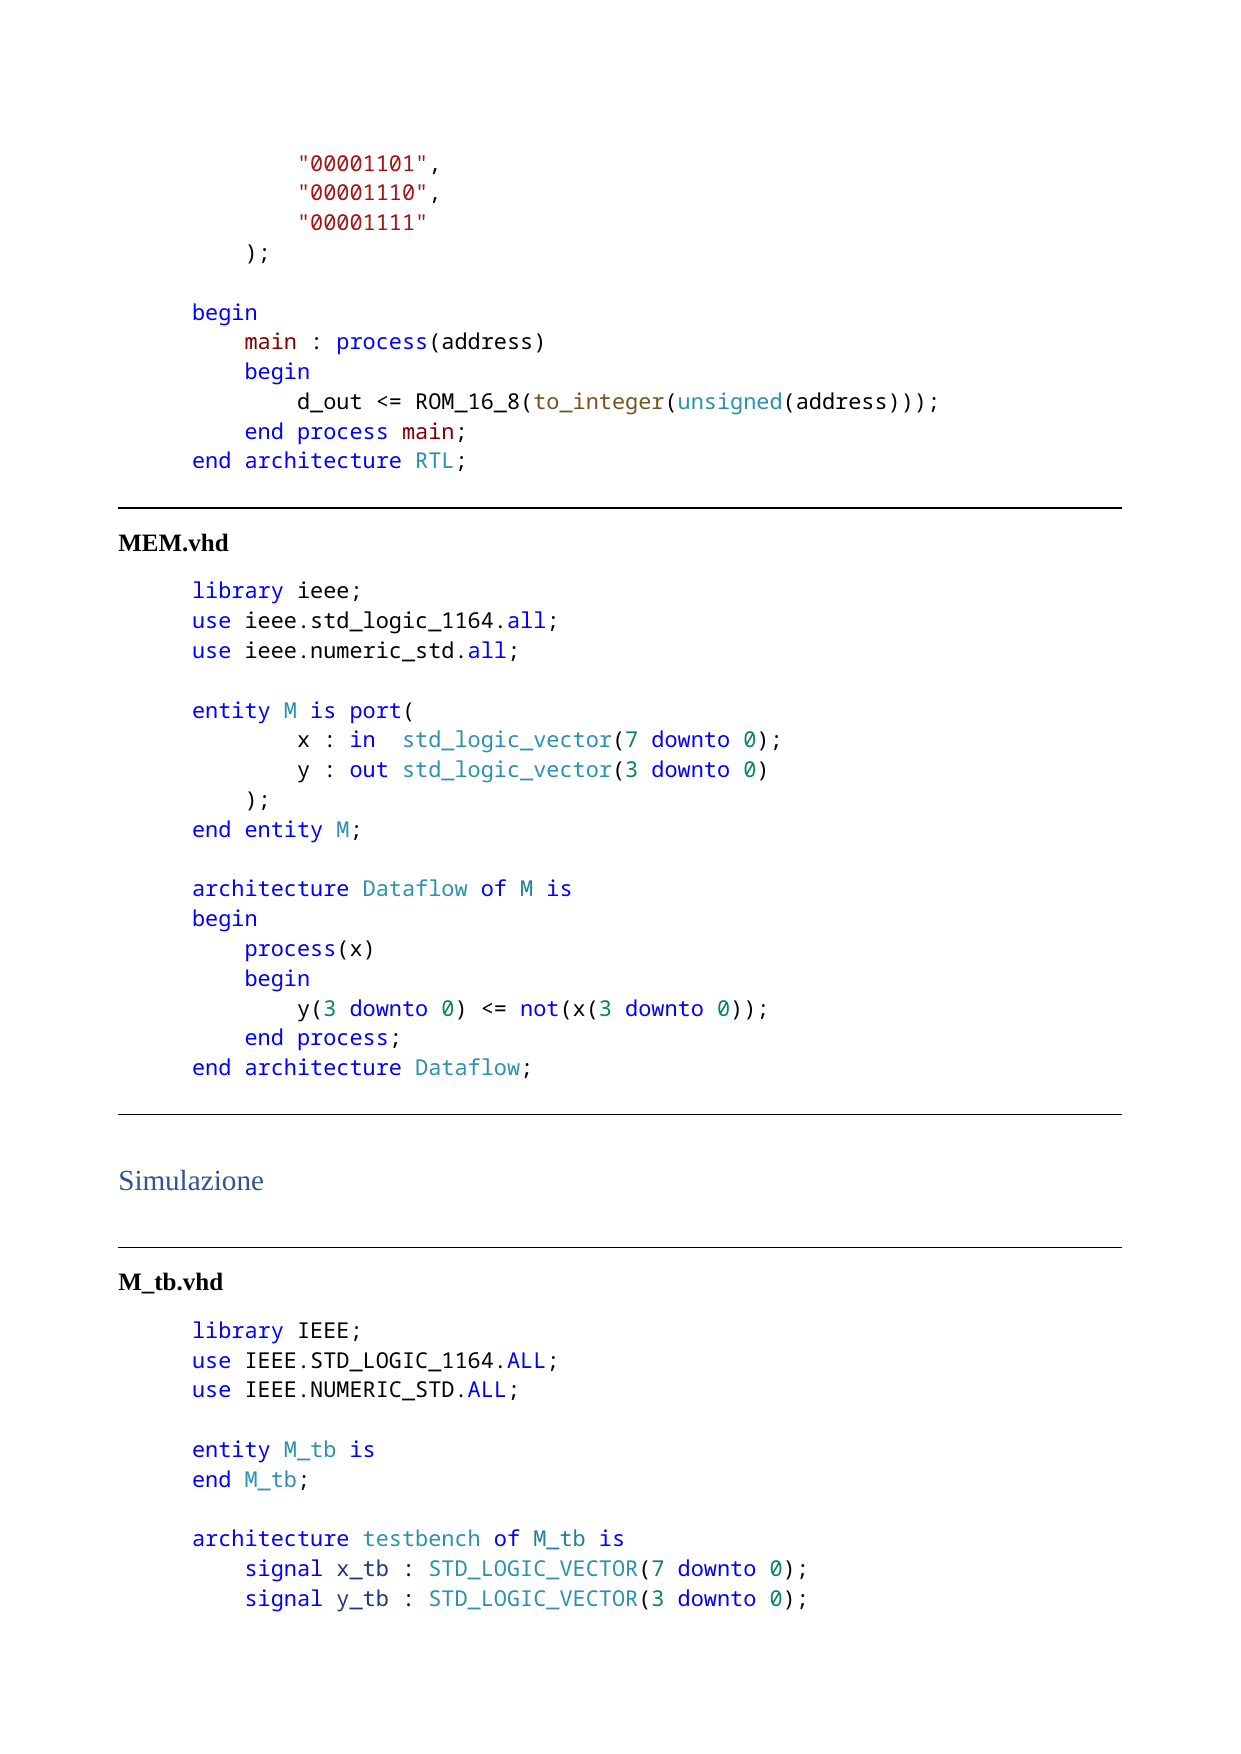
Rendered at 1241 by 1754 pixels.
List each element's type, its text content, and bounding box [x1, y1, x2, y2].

text architecture Dataflow of M is [192, 873, 1122, 903]
text entity M is port( [192, 694, 1122, 724]
text library IEEE; [192, 1315, 1122, 1345]
text process(x) [192, 933, 1122, 963]
text end process main; [192, 416, 1122, 446]
text architecture testbench of M_tb is [192, 1523, 1122, 1553]
text end entity M; [192, 814, 1122, 843]
text library ieee; [192, 575, 1122, 605]
text use IEEE.STD_LOGIC_1164.ALL; [192, 1345, 1122, 1374]
text x : in std_logic_vector(7 downto 0); [192, 724, 1122, 754]
text M_tb.vhd [118, 1267, 1122, 1296]
text ); [192, 237, 1122, 267]
text Simulazione [118, 1163, 1122, 1197]
text signal y_tb : STD_LOGIC_VECTOR(3 downto 0); [192, 1583, 1122, 1613]
text begin [192, 903, 1122, 933]
text use IEEE.NUMERIC_STD.ALL; [192, 1374, 1122, 1404]
text entity M_tb is [192, 1434, 1122, 1464]
text begin [192, 297, 1122, 326]
text "00001111" [192, 207, 1122, 237]
text begin [192, 356, 1122, 386]
text d_out <= ROM_16_8(to_integer(unsigned(address))); [192, 386, 1122, 416]
text use ieee.numeric_std.all; [192, 635, 1122, 665]
text use ieee.std_logic_1164.all; [192, 605, 1122, 635]
text end process; [192, 1022, 1122, 1052]
text "00001110", [192, 177, 1122, 207]
text begin [192, 963, 1122, 992]
text y : out std_logic_vector(3 downto 0) [192, 754, 1122, 784]
text signal x_tb : STD_LOGIC_VECTOR(7 downto 0); [192, 1553, 1122, 1583]
text main : process(address) [192, 326, 1122, 356]
text end architecture Dataflow; [192, 1052, 1122, 1082]
text end architecture RTL; [192, 446, 1122, 475]
text ); [192, 784, 1122, 814]
text MEM.vhd [118, 528, 1122, 556]
text y(3 downto 0) <= not(x(3 downto 0)); [192, 992, 1122, 1022]
text end M_tb; [192, 1464, 1122, 1494]
text "00001101", [192, 148, 1122, 177]
